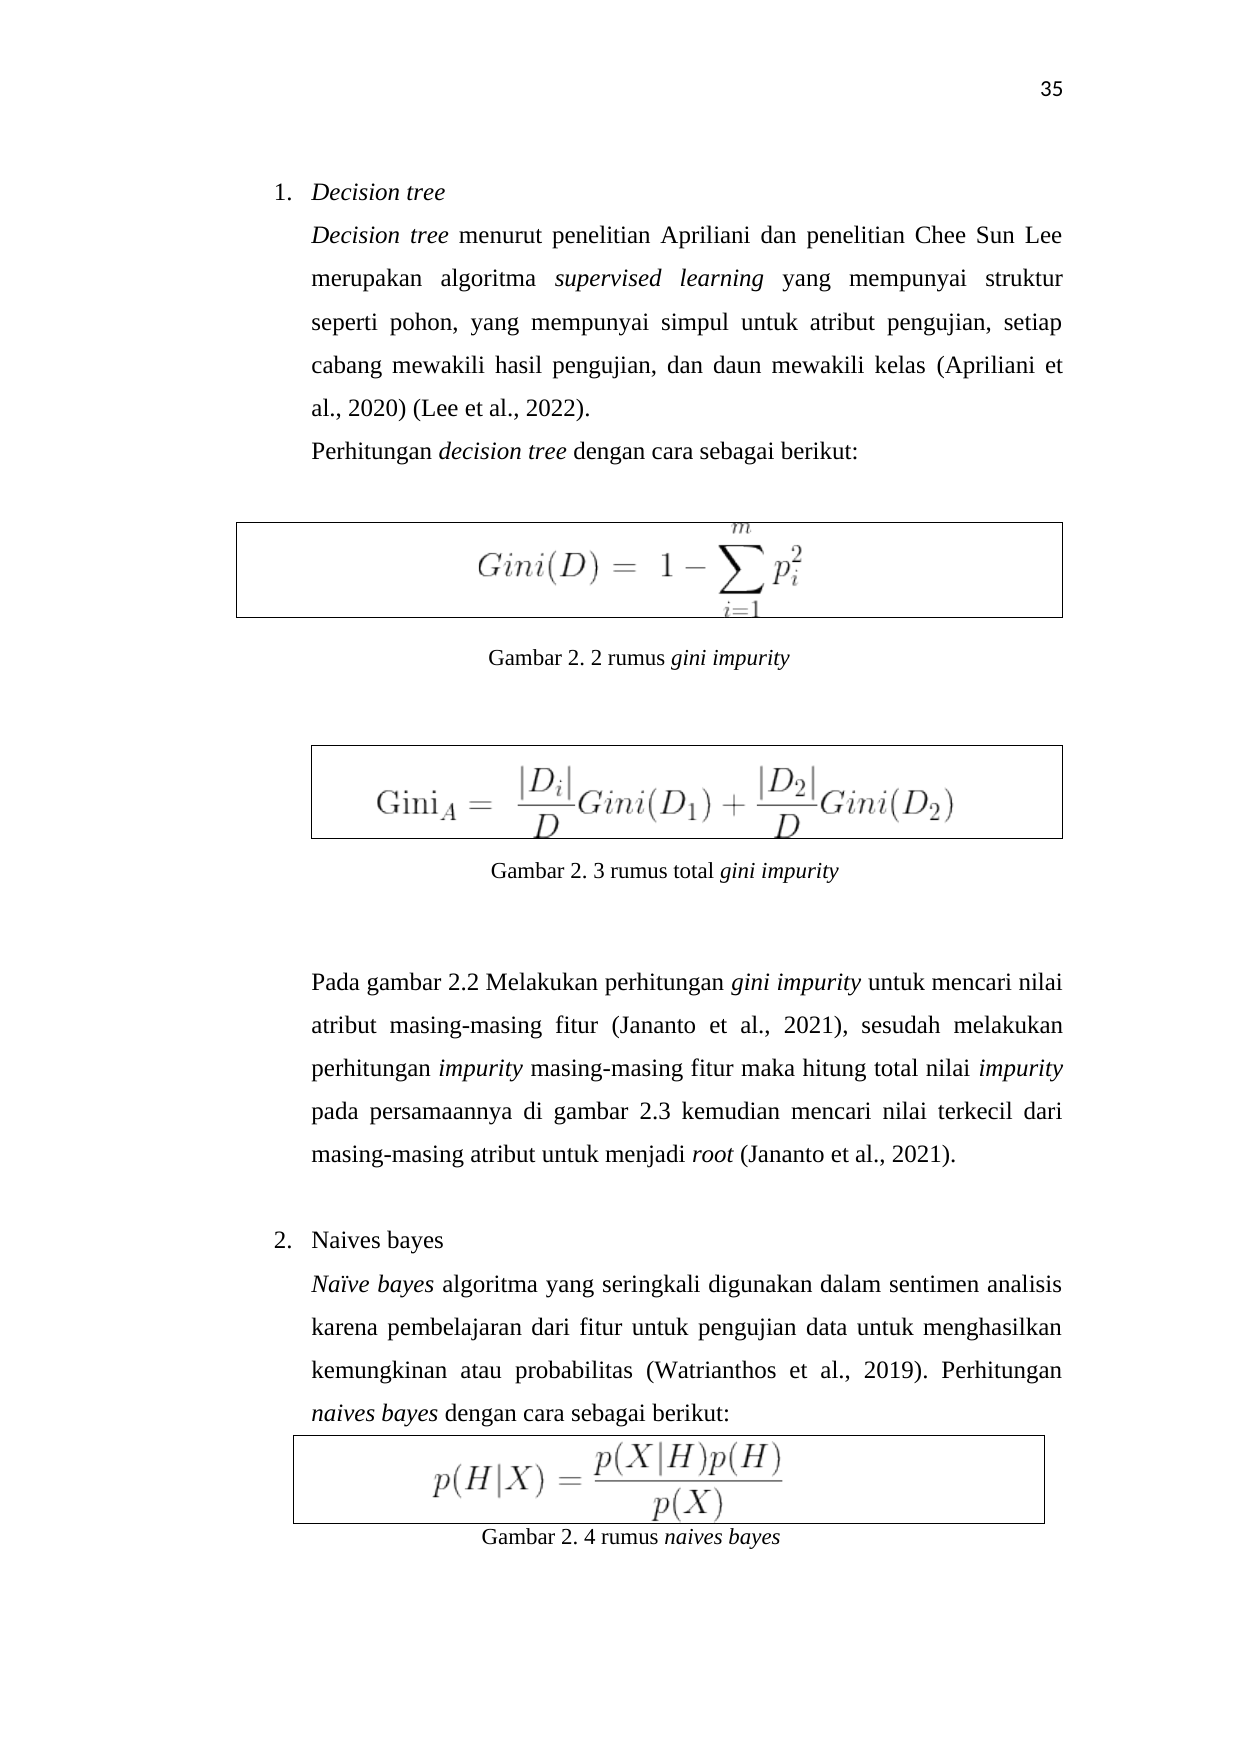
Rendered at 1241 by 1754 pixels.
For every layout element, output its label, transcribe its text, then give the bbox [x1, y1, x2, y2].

list Pada gambar 2.2 Melakukan perhitungan gini impurity untuk mencari nilai atribut masing-masing fitur (Jananto et al., 2021), sesudah melakukan perhitungan impurity masing-masing fitur maka hitung total nilai impurity pada persamaannya di gambar 2.3 kemudian mencari nilai terkecil dari masing-masing atribut untuk menjadi root (Jananto et al., 2021). [311, 967, 1063, 1168]
list Decision tree [274, 177, 1063, 206]
table_header [802, 523, 1062, 617]
table_header [237, 523, 478, 617]
list Naives bayes [274, 1226, 1063, 1254]
picture [377, 765, 954, 838]
picture [432, 1441, 783, 1523]
table_header [294, 1436, 1044, 1523]
list Decision tree menurut penelitian Apriliani dan penelitian Chee Sun Lee merupakan algoritma supervised learning yang mempunyai struktur seperti pohon, yang mempunyai simpul untuk atribut pengujian, setiap cabang mewakili hasil pengujian, dan daun mewakili kelas (Apriliani et al., 2020) (Lee et al., 2022). [311, 220, 1063, 422]
picture [478, 523, 802, 618]
table_header [312, 746, 1062, 838]
list Perhitungan decision tree dengan cara sebagai berikut: [311, 436, 1063, 465]
